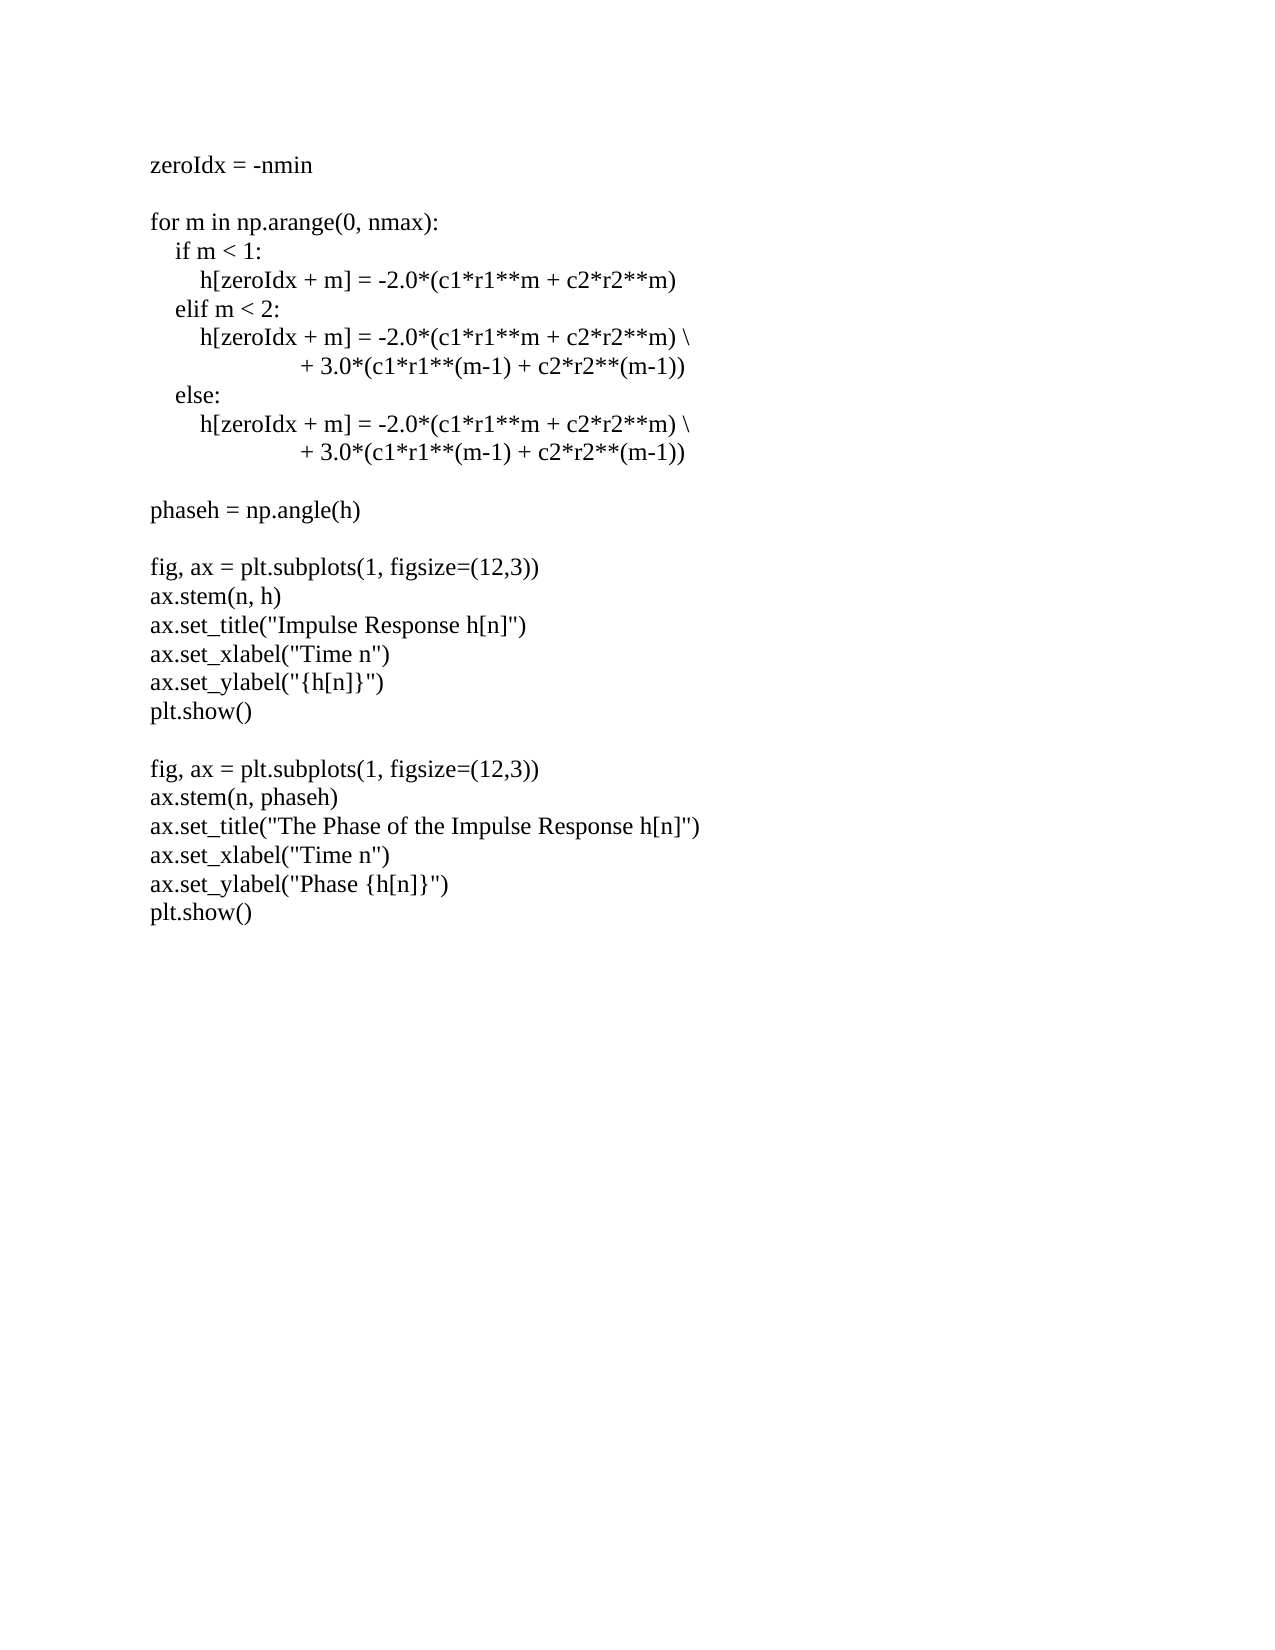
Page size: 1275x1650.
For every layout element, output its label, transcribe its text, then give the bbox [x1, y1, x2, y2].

text fig, ax = plt.subplots(1, figsize=(12,3)) [150, 552, 1125, 581]
text ax.set_ylabel("{h[n]}") [150, 667, 1125, 696]
text ax.stem(n, h) [150, 581, 1125, 610]
text h[zeroIdx + m] = -2.0*(c1*r1**m + c2*r2**m) \ [150, 409, 1125, 437]
text plt.show() [150, 897, 1125, 926]
text h[zeroIdx + m] = -2.0*(c1*r1**m + c2*r2**m) [150, 265, 1125, 294]
text else: [150, 380, 1125, 409]
text elif m < 2: [150, 294, 1125, 322]
text zeroIdx = -nmin [150, 150, 1125, 179]
text ax.set_ylabel("Phase {h[n]}") [150, 869, 1125, 897]
text fig, ax = plt.subplots(1, figsize=(12,3)) [150, 754, 1125, 782]
text ax.set_xlabel("Time n") [150, 639, 1125, 667]
text + 3.0*(c1*r1**(m-1) + c2*r2**(m-1)) [150, 437, 1125, 466]
text for m in np.arange(0, nmax): [150, 207, 1125, 236]
text ax.set_title("Impulse Response h[n]") [150, 610, 1125, 639]
text plt.show() [150, 696, 1125, 725]
text phaseh = np.angle(h) [150, 495, 1125, 524]
text ax.stem(n, phaseh) [150, 782, 1125, 811]
text ax.set_xlabel("Time n") [150, 840, 1125, 869]
text + 3.0*(c1*r1**(m-1) + c2*r2**(m-1)) [150, 351, 1125, 380]
text if m < 1: [150, 236, 1125, 265]
text ax.set_title("The Phase of the Impulse Response h[n]") [150, 811, 1125, 840]
text h[zeroIdx + m] = -2.0*(c1*r1**m + c2*r2**m) \ [150, 322, 1125, 351]
